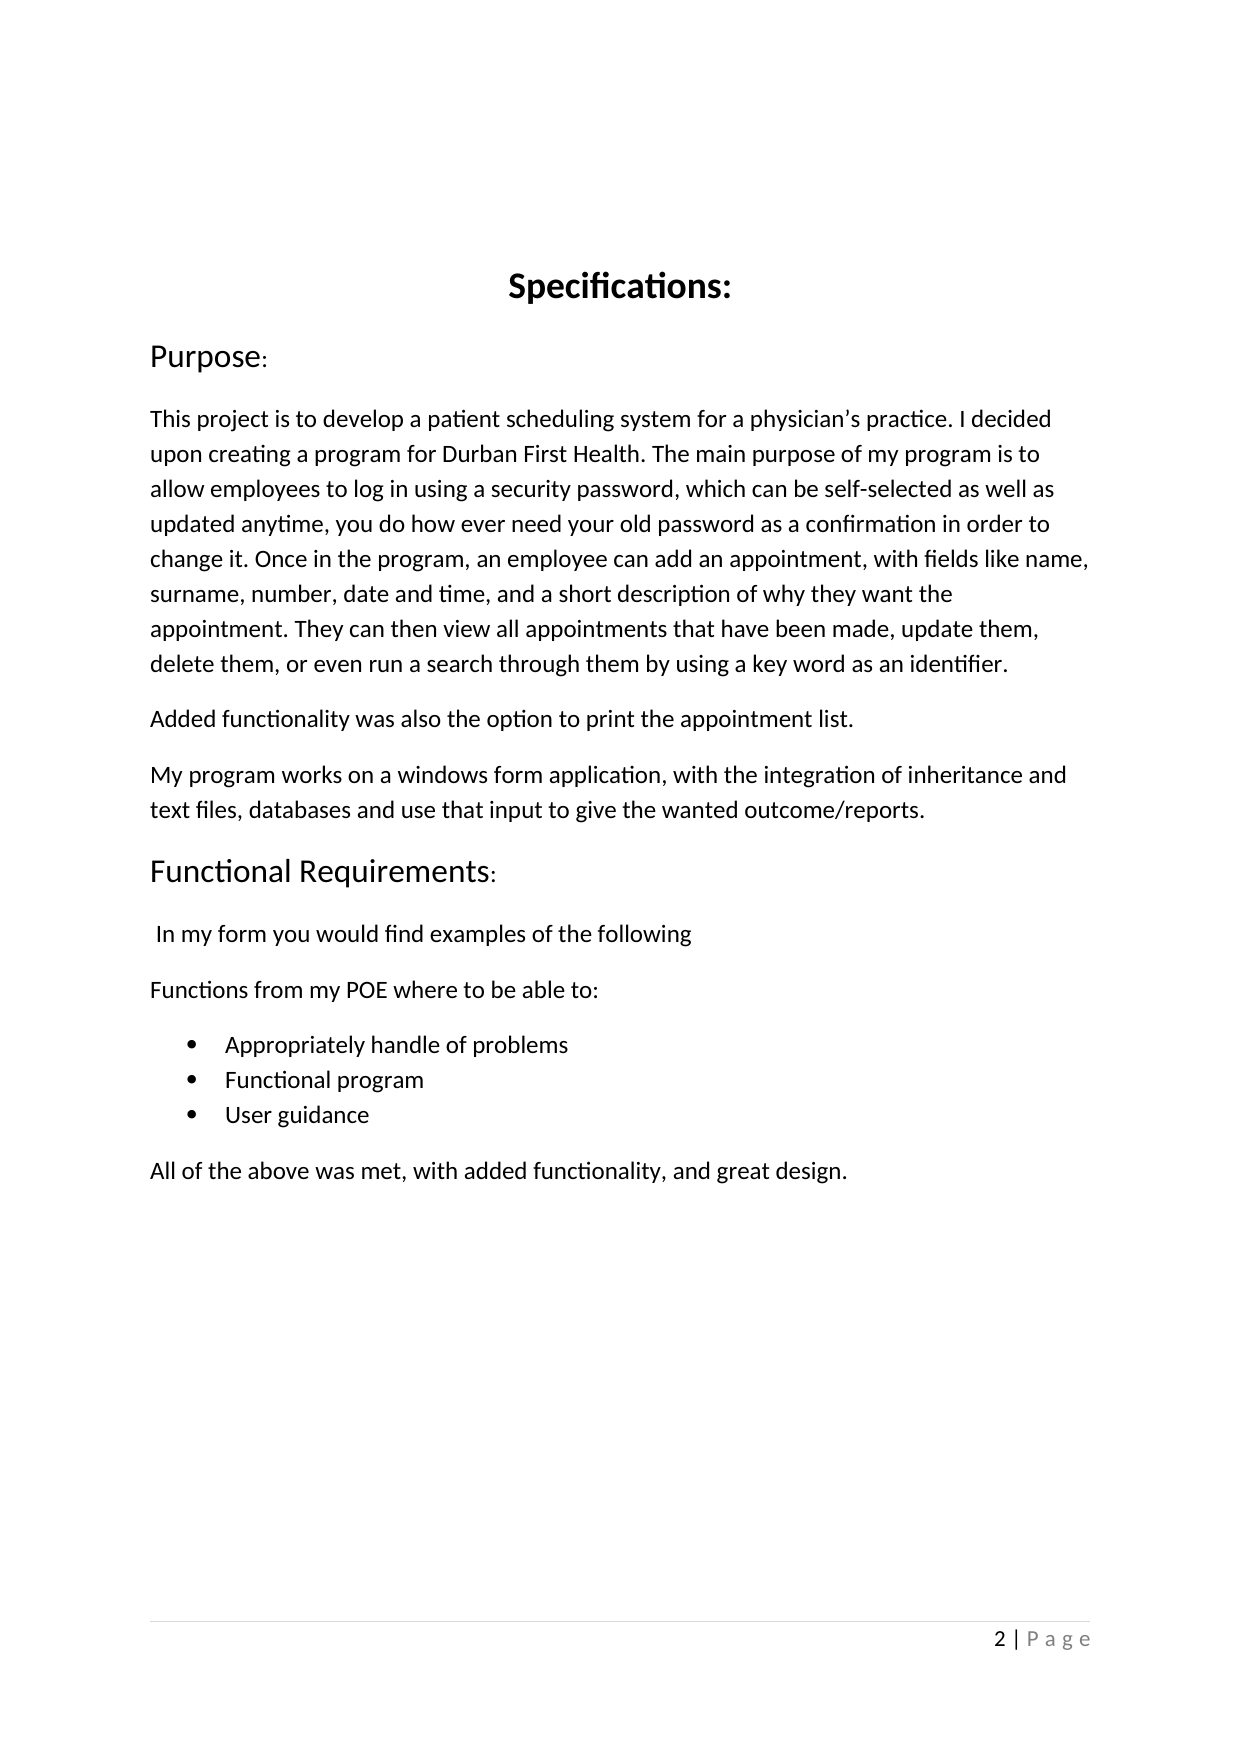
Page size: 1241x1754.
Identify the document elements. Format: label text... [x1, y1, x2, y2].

text This project is to develop a patient scheduling system for a physician’s practice. I decided upon creating a program for Durban First Health. The main purpose of my program is to allow employees to log in using a security password, which can be self-selected as well as updated anytime, you do how ever need your old password as a confirmation in order to change it. Once in the program, an employee can add an appointment, with fields like name, surname, number, date and time, and a short description of why they want the appointment. They can then view all appointments that have been made, update them, delete them, or even run a search through them by using a key word as an identifier. [150, 403, 1090, 678]
text In my form you would find examples of the following [150, 918, 1090, 948]
text Added functionality was also the option to print the appointment list. [150, 704, 1090, 734]
text Specifications: [150, 262, 1090, 307]
list Functional program [187, 1064, 1090, 1095]
text Functional Requirements: [150, 850, 1090, 891]
list Appropriately handle of problems [187, 1029, 1090, 1060]
list User guidance [187, 1099, 1090, 1130]
text My program works on a windows form application, with the integration of inheritance and text files, databases and use that input to give the wanted outcome/reports. [150, 759, 1090, 825]
text Purpose: [150, 335, 1090, 376]
text Functions from my POE where to be able to: [150, 974, 1090, 1004]
text All of the above was met, with added functionality, and great design. [150, 1155, 1090, 1186]
